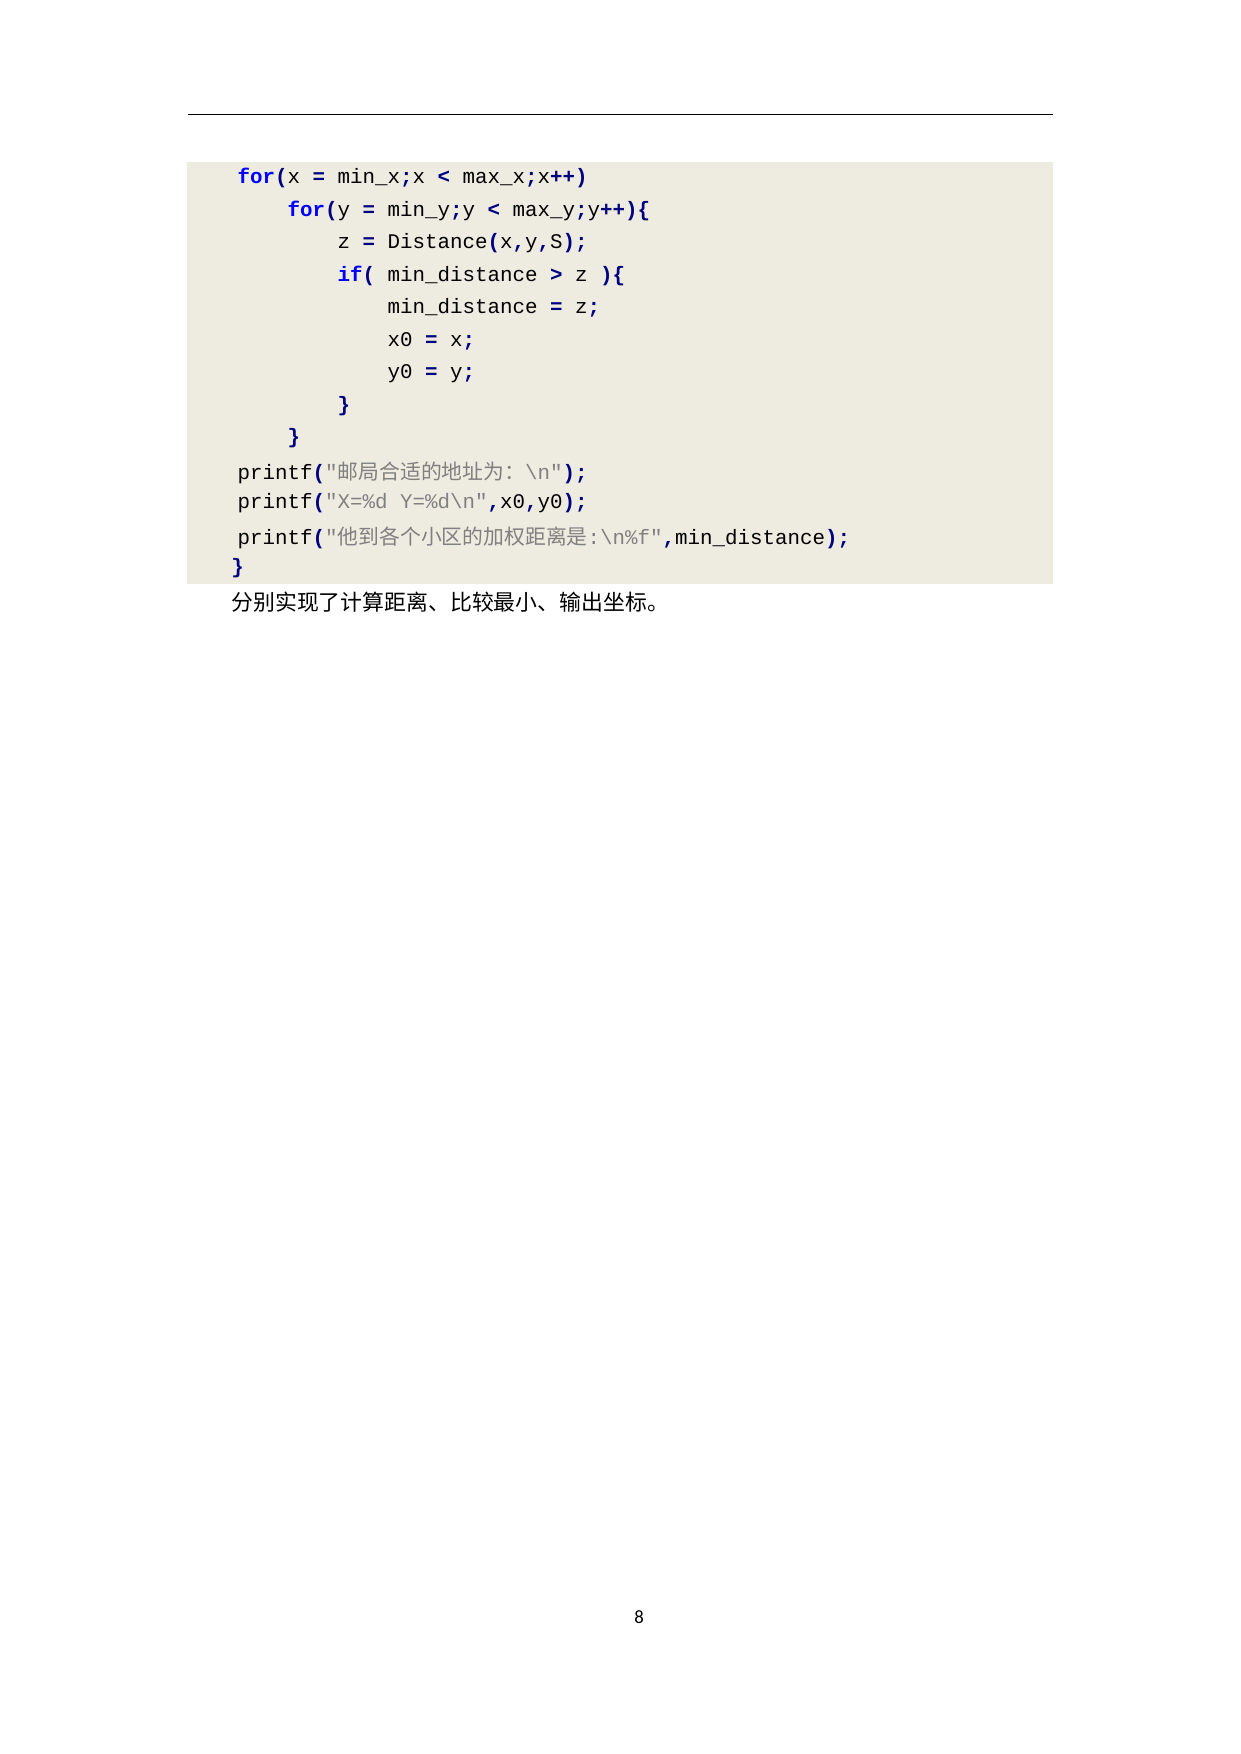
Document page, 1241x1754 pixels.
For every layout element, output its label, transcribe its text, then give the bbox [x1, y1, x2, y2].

text 分别实现了计算距离、比较最小、输出坐标。 [187, 584, 1053, 617]
text } [187, 389, 1053, 422]
text } [187, 552, 1053, 584]
text min_distance = z; [187, 292, 1053, 324]
text y0 = y; [187, 357, 1053, 389]
text if( min_distance > z ){ [187, 259, 1053, 292]
text z = Distance(x,y,S); [187, 227, 1053, 259]
text } [187, 422, 1053, 454]
text for(y = min_y;y < max_y;y++){ [187, 194, 1053, 227]
text printf("他到各个小区的加权距离是:\n%f",min_distance); [187, 519, 1053, 552]
text x0 = x; [187, 324, 1053, 357]
text printf("邮局合适的地址为：\n"); [187, 454, 1053, 487]
text for(x = min_x;x < max_x;x++) [187, 162, 1053, 194]
text printf("X=%d Y=%d\n",x0,y0); [187, 487, 1053, 519]
